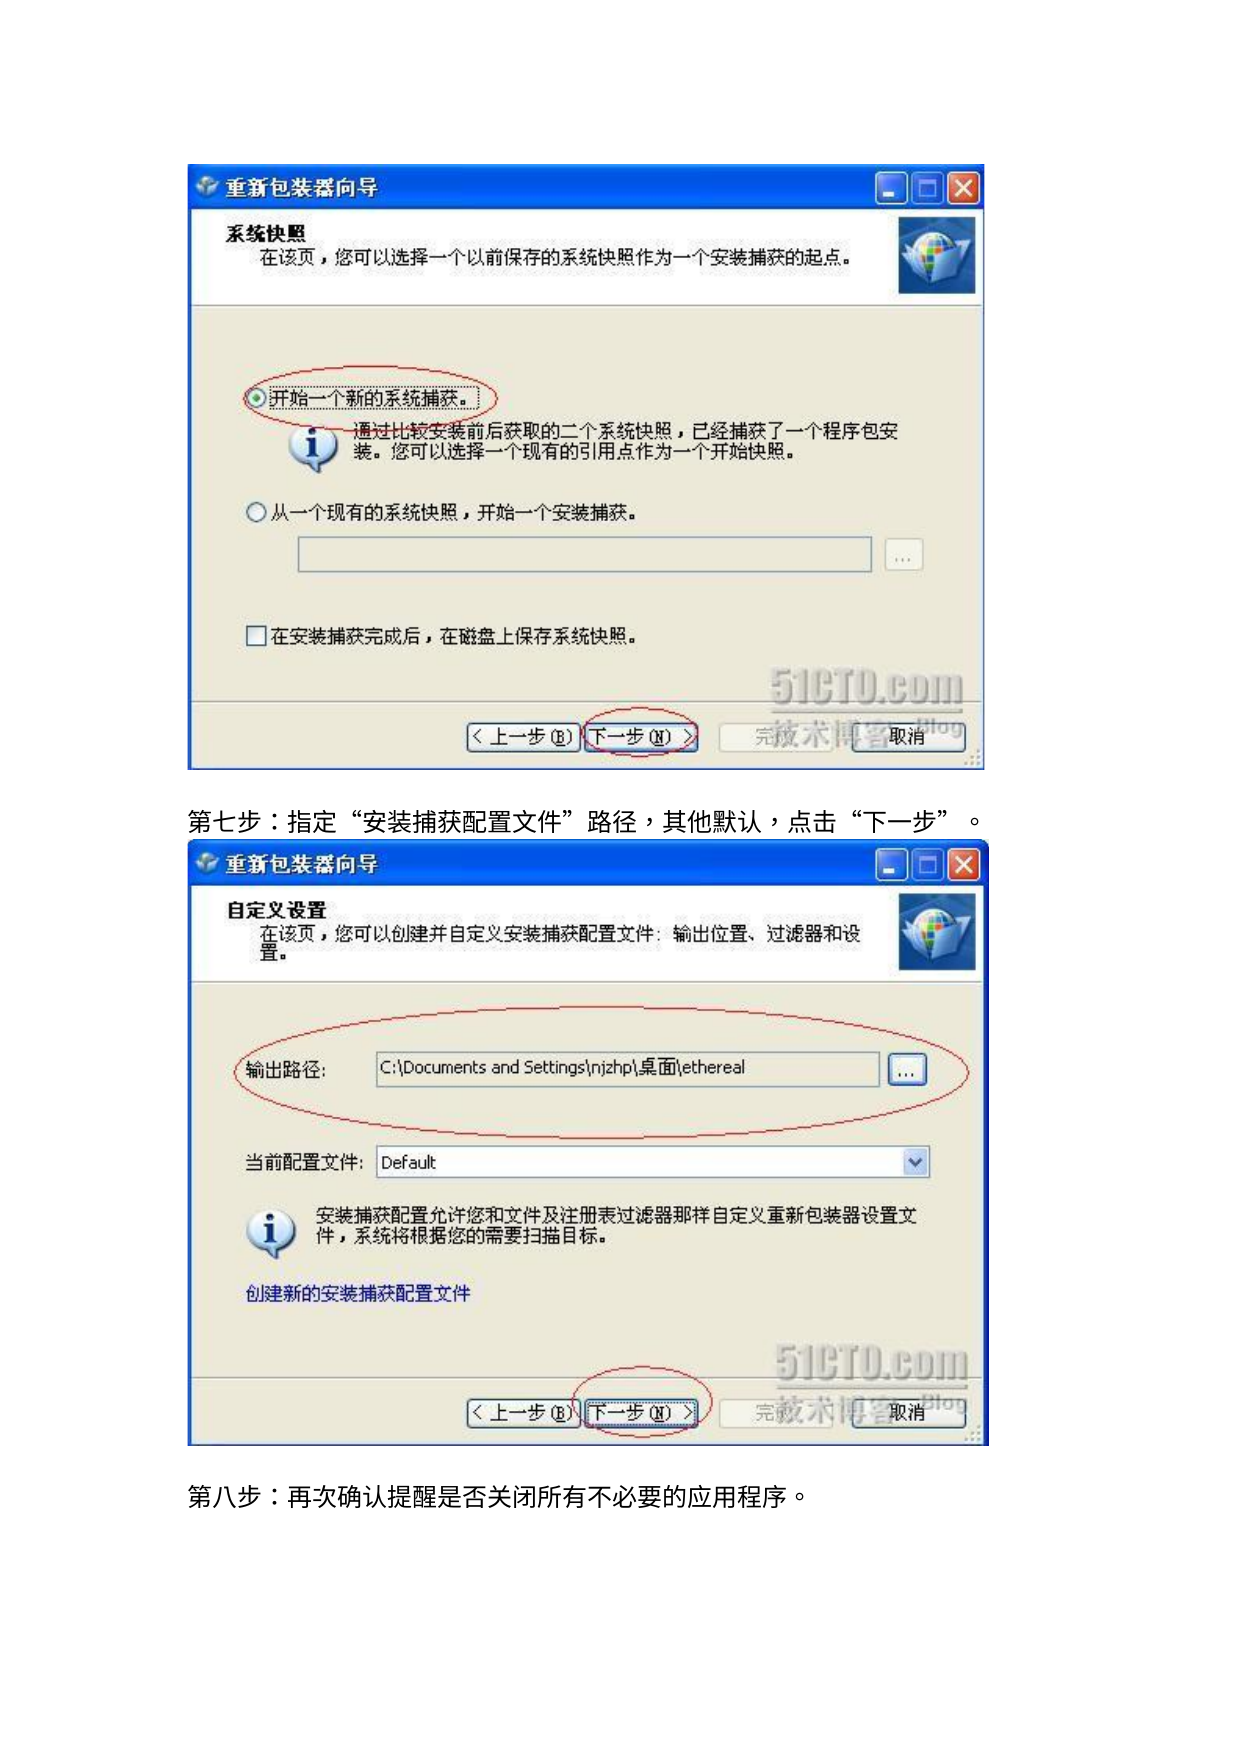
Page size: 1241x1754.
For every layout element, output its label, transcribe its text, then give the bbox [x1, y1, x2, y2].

picture [187, 839, 989, 1446]
text 第八步：再次确认提醒是否关闭所有不必要的应用程序。 [187, 1477, 1053, 1514]
text 第七步：指定“安装捕获配置文件”路径，其他默认，点击“下一步”。 [187, 802, 1053, 839]
picture [187, 164, 985, 770]
